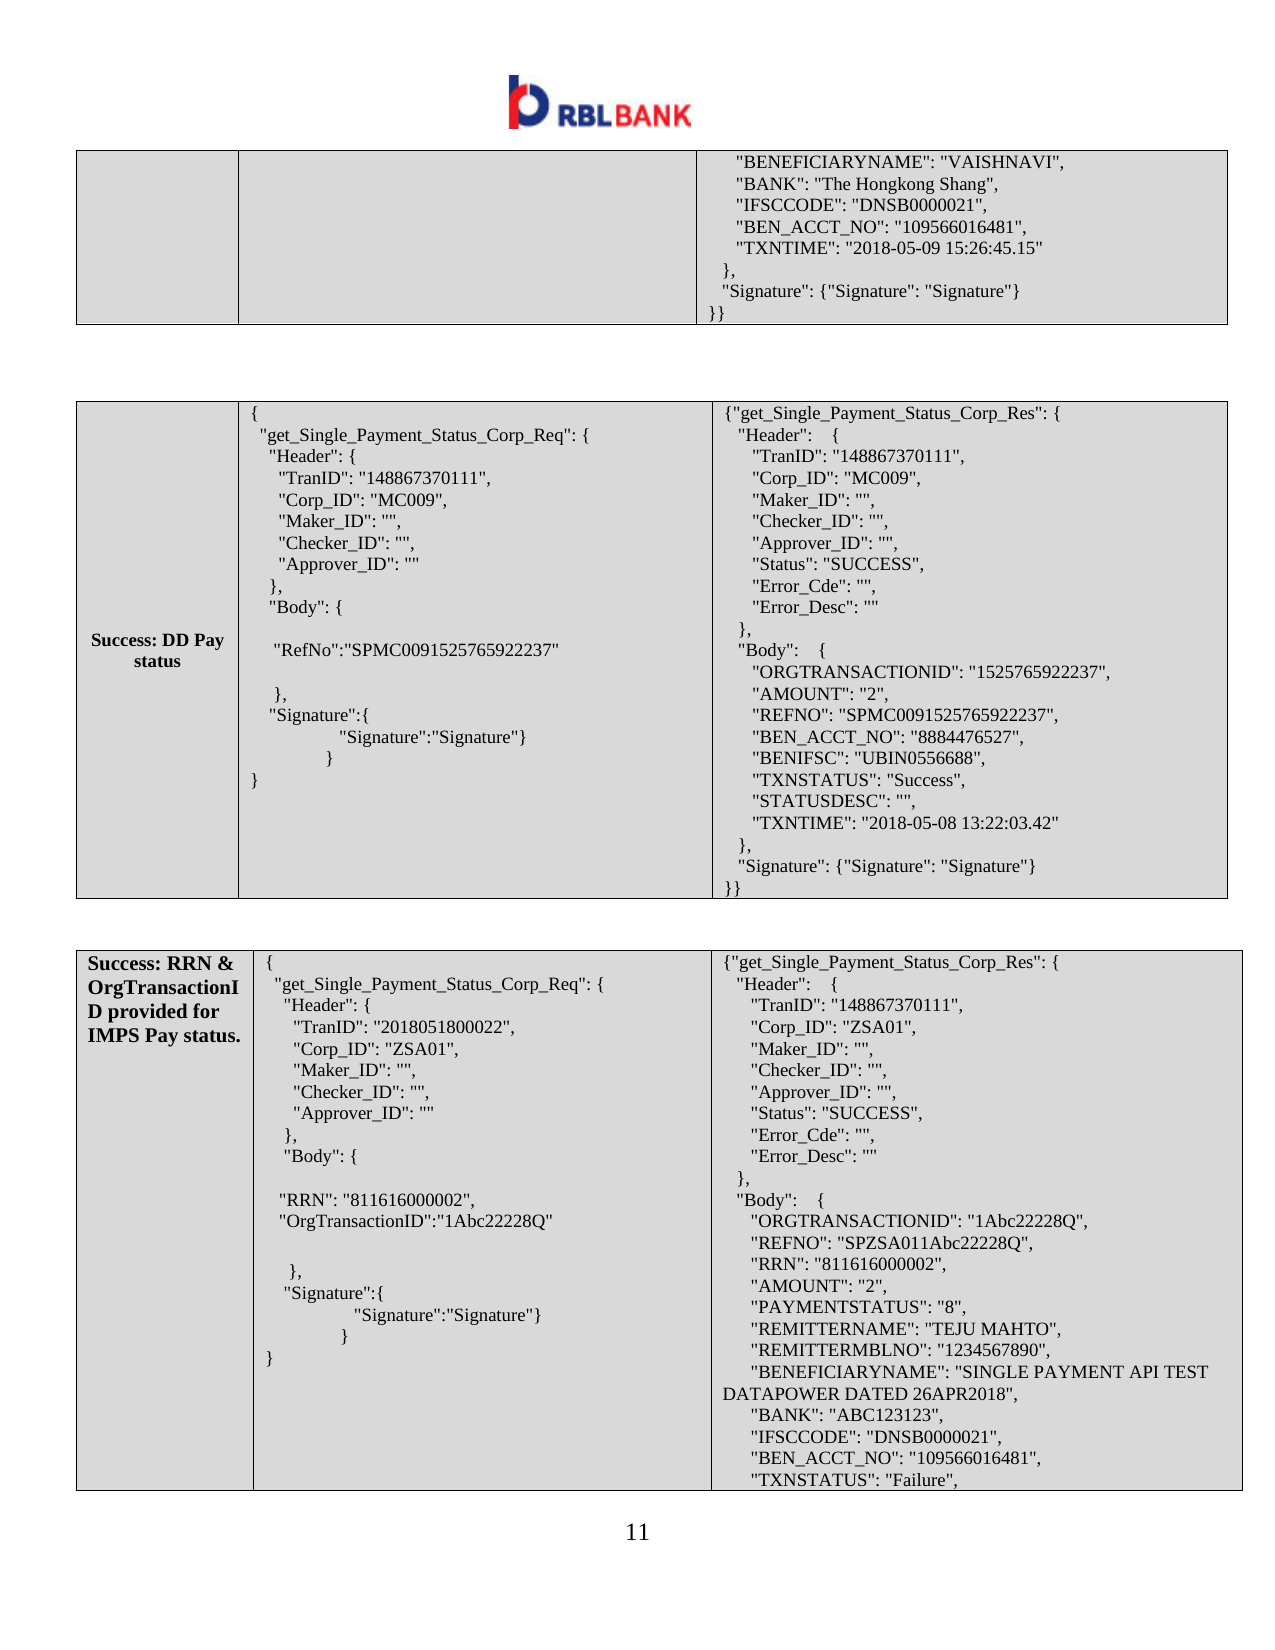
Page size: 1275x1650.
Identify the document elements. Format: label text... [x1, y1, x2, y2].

table_header {"get_Single_Payment_Status_Corp_Res": { "Header": { "TranID": "148867370111", "Corp_ID": "MC009", "Maker_ID": "", "Checker_ID": "", "Approver_ID": "", "Status": "SUCCESS", "Error_Cde": "", "Error_Desc": "" }, "Body": { "ORGTRANSACTIONID": "1525765922237", "AMOUNT": "2", "REFNO": "SPMC0091525765922237", "BEN_ACCT_NO": "8884476527", "BENIFSC": "UBIN0556688", "TXNSTATUS": "Success", "STATUSDESC": "", "TXNTIME": "2018-05-08 13:22:03.42" }, "Signature": {"Signature": "Signature"} }} [713, 402, 1227, 898]
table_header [697, 151, 1227, 323]
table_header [77, 151, 238, 323]
table_header { "get_Single_Payment_Status_Corp_Req": { "Header": { "TranID": "148867370111", "Corp_ID": "MC009", "Maker_ID": "", "Checker_ID": "", "Approver_ID": "" }, "Body": { "RefNo":"SPMC0091525765922237" }, "Signature":{ "Signature":"Signature"} } } [239, 402, 712, 898]
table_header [712, 951, 1242, 1490]
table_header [254, 951, 711, 1490]
picture [508, 75, 692, 129]
table_header Success: DD Pay status [77, 402, 238, 898]
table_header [239, 151, 696, 323]
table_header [77, 951, 253, 1490]
